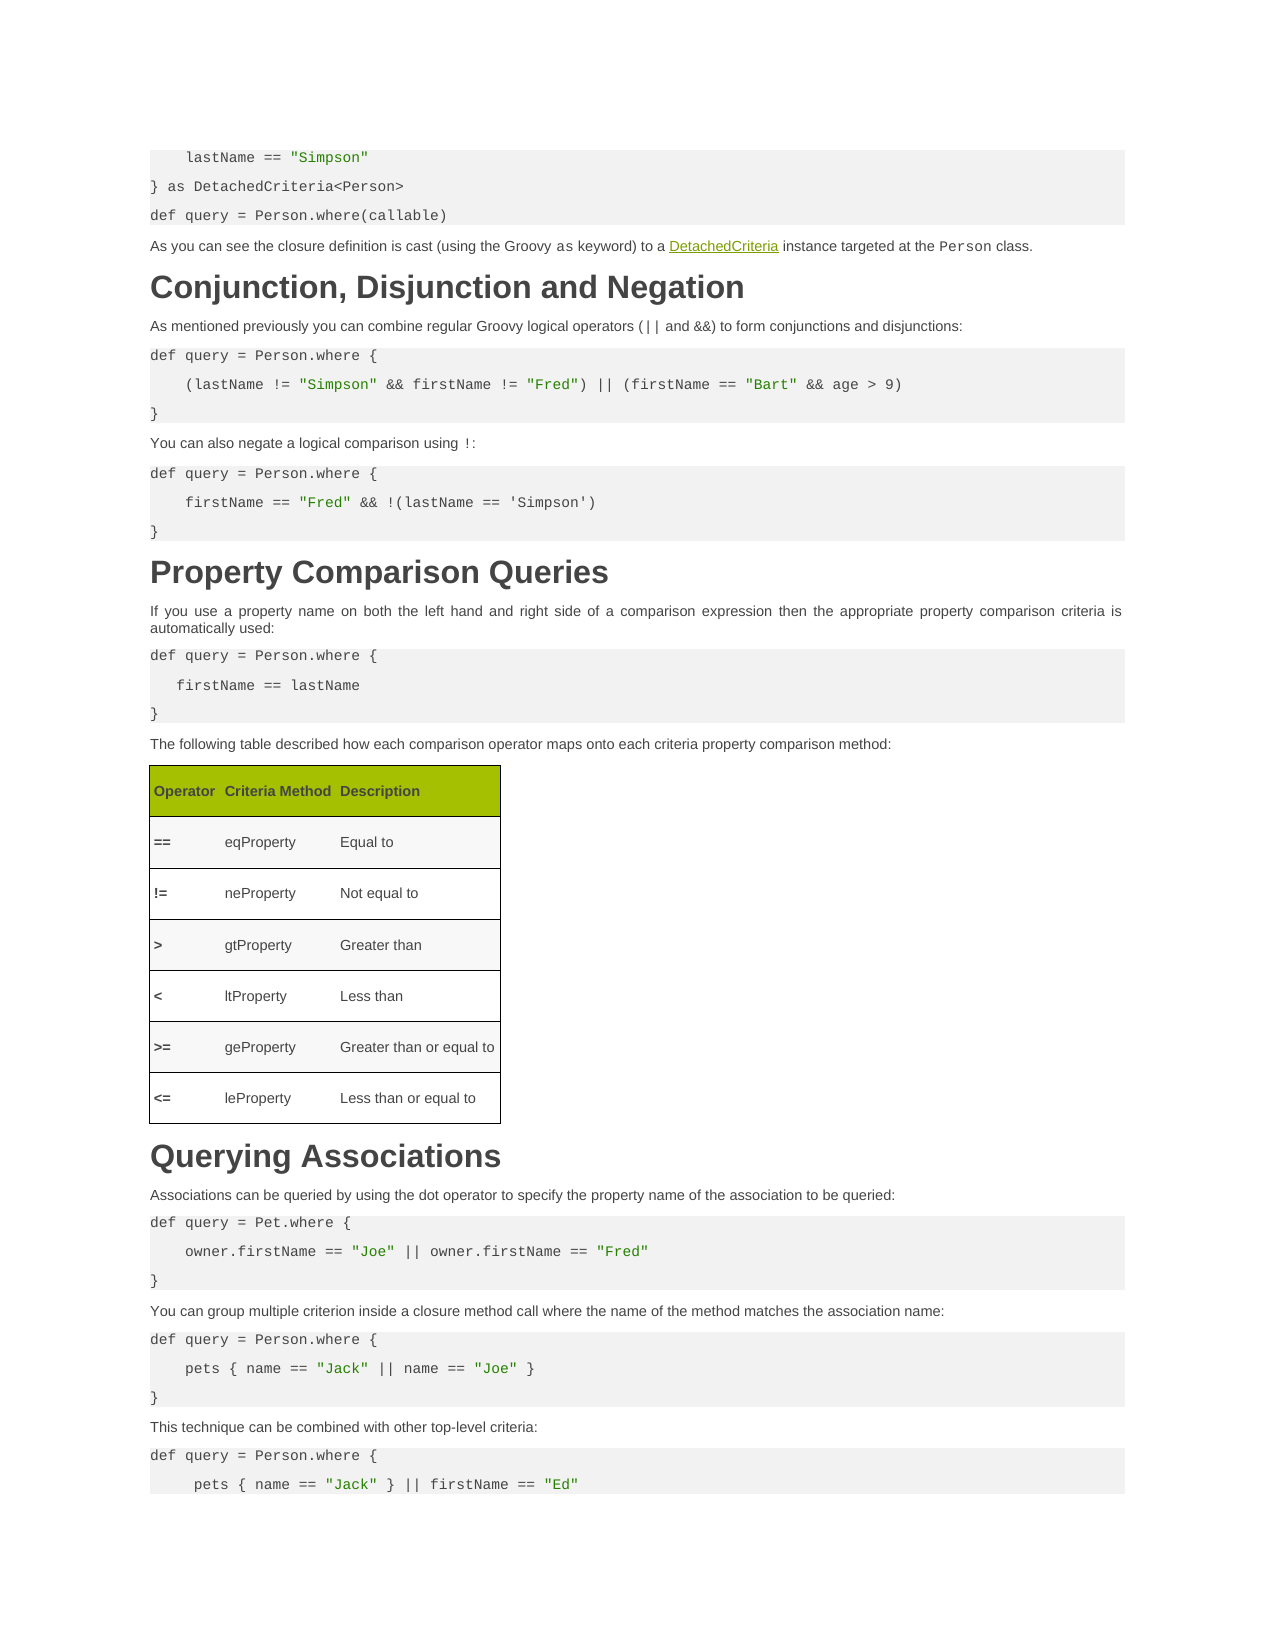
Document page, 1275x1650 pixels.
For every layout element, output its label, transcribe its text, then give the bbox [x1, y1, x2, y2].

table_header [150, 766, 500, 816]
text def query = Person.where { [150, 466, 1125, 482]
text def query = Person.where { [150, 348, 1125, 364]
text firstName == "Fred" && !(lastName == 'Simpson') [150, 495, 1125, 511]
text Conjunction, Disjunction and Negation [150, 268, 1125, 305]
text def query = Person.where(callable) [150, 208, 1125, 225]
text This technique can be combined with other top-level criteria: [150, 1419, 1125, 1436]
text } [150, 406, 1125, 423]
text The following table described how each comparison operator maps onto each criteria property comparison method: [150, 736, 1125, 753]
text firstName == lastName [150, 678, 1125, 694]
text You can group multiple criterion inside a closure method call where the name of the method matches the association name: [150, 1303, 1125, 1319]
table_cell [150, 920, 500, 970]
text (lastName != "Simpson" && firstName != "Fred") || (firstName == "Bart" && age > 9) [150, 377, 1125, 394]
text Associations can be queried by using the dot operator to specify the property name of the association to be queried: [150, 1186, 1125, 1203]
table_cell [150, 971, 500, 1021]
text } [150, 707, 1125, 723]
text def query = Person.where { [150, 1332, 1125, 1348]
text pets { name == "Jack" } || firstName == "Ed" [150, 1477, 1125, 1494]
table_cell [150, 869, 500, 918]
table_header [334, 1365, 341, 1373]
text If you use a property name on both the left hand and right side of a comparison expression then the appropriate property comparison criteria is automatically used: [150, 603, 1125, 636]
text lastName == "Simpson" [150, 150, 1125, 167]
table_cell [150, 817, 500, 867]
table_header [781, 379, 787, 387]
text } [150, 1390, 1125, 1407]
text You can also negate a logical comparison using !: [150, 435, 1125, 453]
text As you can see the closure definition is cast (using the Groovy as keyword) to a DetachedCriteria instance targeted at the Person class. [150, 237, 1125, 255]
text Querying Associations [150, 1137, 1125, 1174]
text } [150, 524, 1125, 541]
text } [150, 1274, 1125, 1290]
text Property Comparison Queries [150, 553, 1125, 590]
text def query = Person.where { [150, 649, 1125, 665]
text def query = Person.where { [150, 1448, 1125, 1465]
text def query = Pet.where { [150, 1216, 1125, 1232]
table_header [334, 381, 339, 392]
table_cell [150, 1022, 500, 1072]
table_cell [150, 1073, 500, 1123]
text As mentioned previously you can combine regular Groovy logical operators (|| and &&) to form conjunctions and disjunctions: [150, 317, 1125, 336]
text } as DetachedCriteria<Person> [150, 179, 1125, 196]
text pets { name == "Jack" || name == "Joe" } [150, 1361, 1125, 1378]
text owner.firstName == "Joe" || owner.firstName == "Fred" [150, 1244, 1125, 1261]
